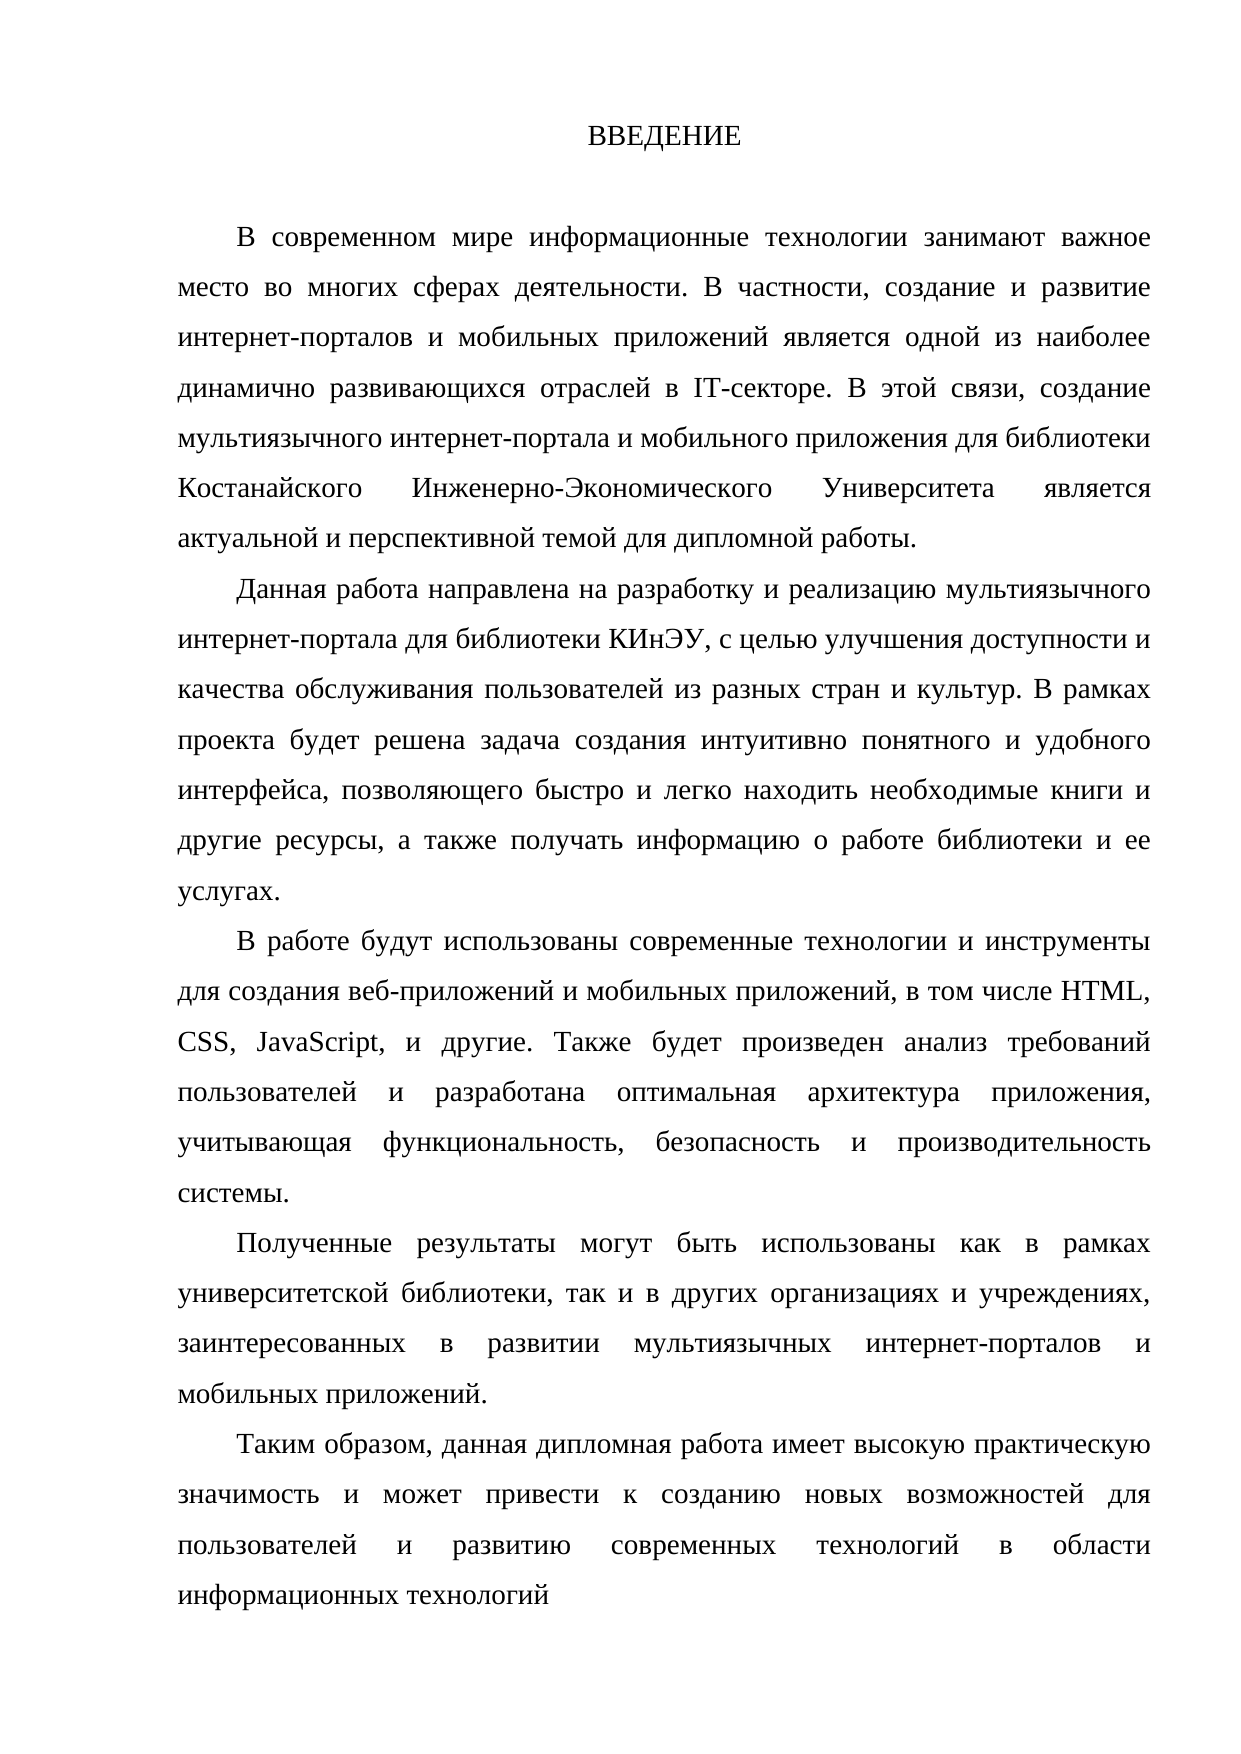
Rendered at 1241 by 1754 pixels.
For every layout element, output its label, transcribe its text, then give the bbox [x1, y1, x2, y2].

text В современном мире информационные технологии занимают важное место во многих сферах деятельности. В частности, создание и развитие интернет-порталов и мобильных приложений является одной из наиболее динамично развивающихся отраслей в IT-секторе. В этой связи, создание мультиязычного интернет-портала и мобильного приложения для библиотеки Костанайского Инженерно-Экономического Университета является актуальной и перспективной темой для дипломной работы. [177, 219, 1152, 554]
text Данная работа направлена на разработку и реализацию мультиязычного интернет-портала для библиотеки КИнЭУ, с целью улучшения доступности и качества обслуживания пользователей из разных стран и культур. В рамках проекта будет решена задача создания интуитивно понятного и удобного интерфейса, позволяющего быстро и легко находить необходимые книги и другие ресурсы, а также получать информацию о работе библиотеки и ее услугах. [177, 571, 1152, 906]
text В работе будут использованы современные технологии и инструменты для создания веб-приложений и мобильных приложений, в том числе HTML, CSS, JavaScript, и другие. Также будет произведен анализ требований пользователей и разработана оптимальная архитектура приложения, учитывающая функциональность, безопасность и производительность системы. [177, 923, 1152, 1208]
text Таким образом, данная дипломная работа имеет высокую практическую значимость и может привести к созданию новых возможностей для пользователей и развитию современных технологий в области информационных технологий [177, 1426, 1152, 1611]
text Полученные результаты могут быть использованы как в рамках университетской библиотеки, так и в других организациях и учреждениях, заинтересованных в развитии мультиязычных интернет-порталов и мобильных приложений. [177, 1225, 1152, 1409]
text ВВЕДЕНИЕ [177, 118, 1152, 152]
